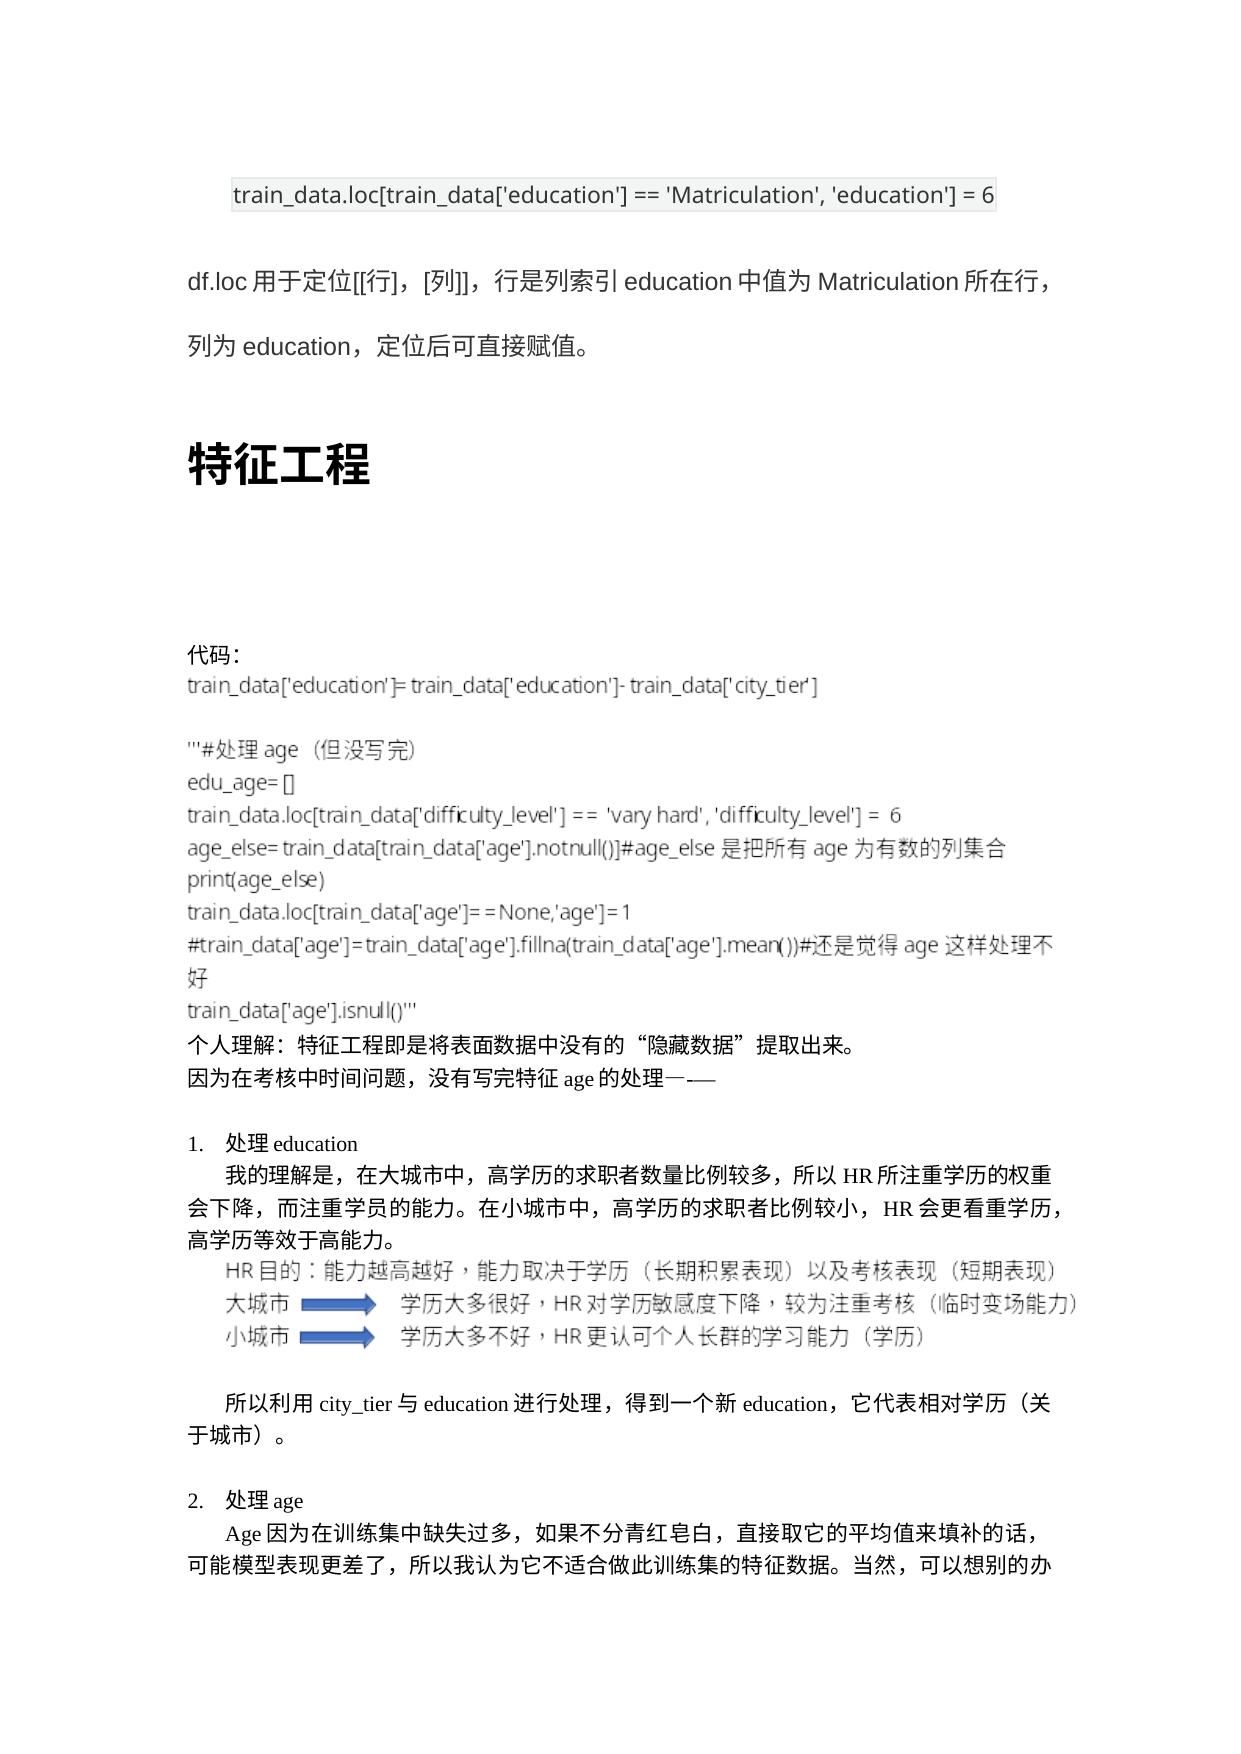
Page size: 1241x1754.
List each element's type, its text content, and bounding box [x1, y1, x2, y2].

text 因为在考核中时间问题，没有写完特征age的处理—-— [187, 1060, 1053, 1093]
text df.loc用于定位[[行]，[列]]，行是列索引education中值为Matriculation所在行，列为education，定位后可直接赋值。 [187, 247, 1053, 377]
text 我的理解是，在大城市中，高学历的求职者数量比例较多，所以HR所注重学历的权重会下降，而注重学员的能力。在小城市中，高学历的求职者比例较小，HR会更看重学历，高学历等效于高能力。 [187, 1158, 1053, 1255]
list 处理age [187, 1483, 1053, 1515]
text train_data.loc[train_data['education'] == 'Matriculation', 'education'] = 6 [187, 162, 1053, 227]
subtitle 特征工程 [187, 412, 1053, 510]
text 所以利用city_tier与education进行处理，得到一个新education，它代表相对学历（关于城市）。 [187, 1385, 1053, 1450]
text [187, 1515, 1053, 1580]
text 代码： [187, 638, 1053, 670]
list 处理education [187, 1125, 1053, 1158]
text 个人理解：特征工程即是将表面数据中没有的“隐藏数据”提取出来。 [187, 1028, 1053, 1060]
